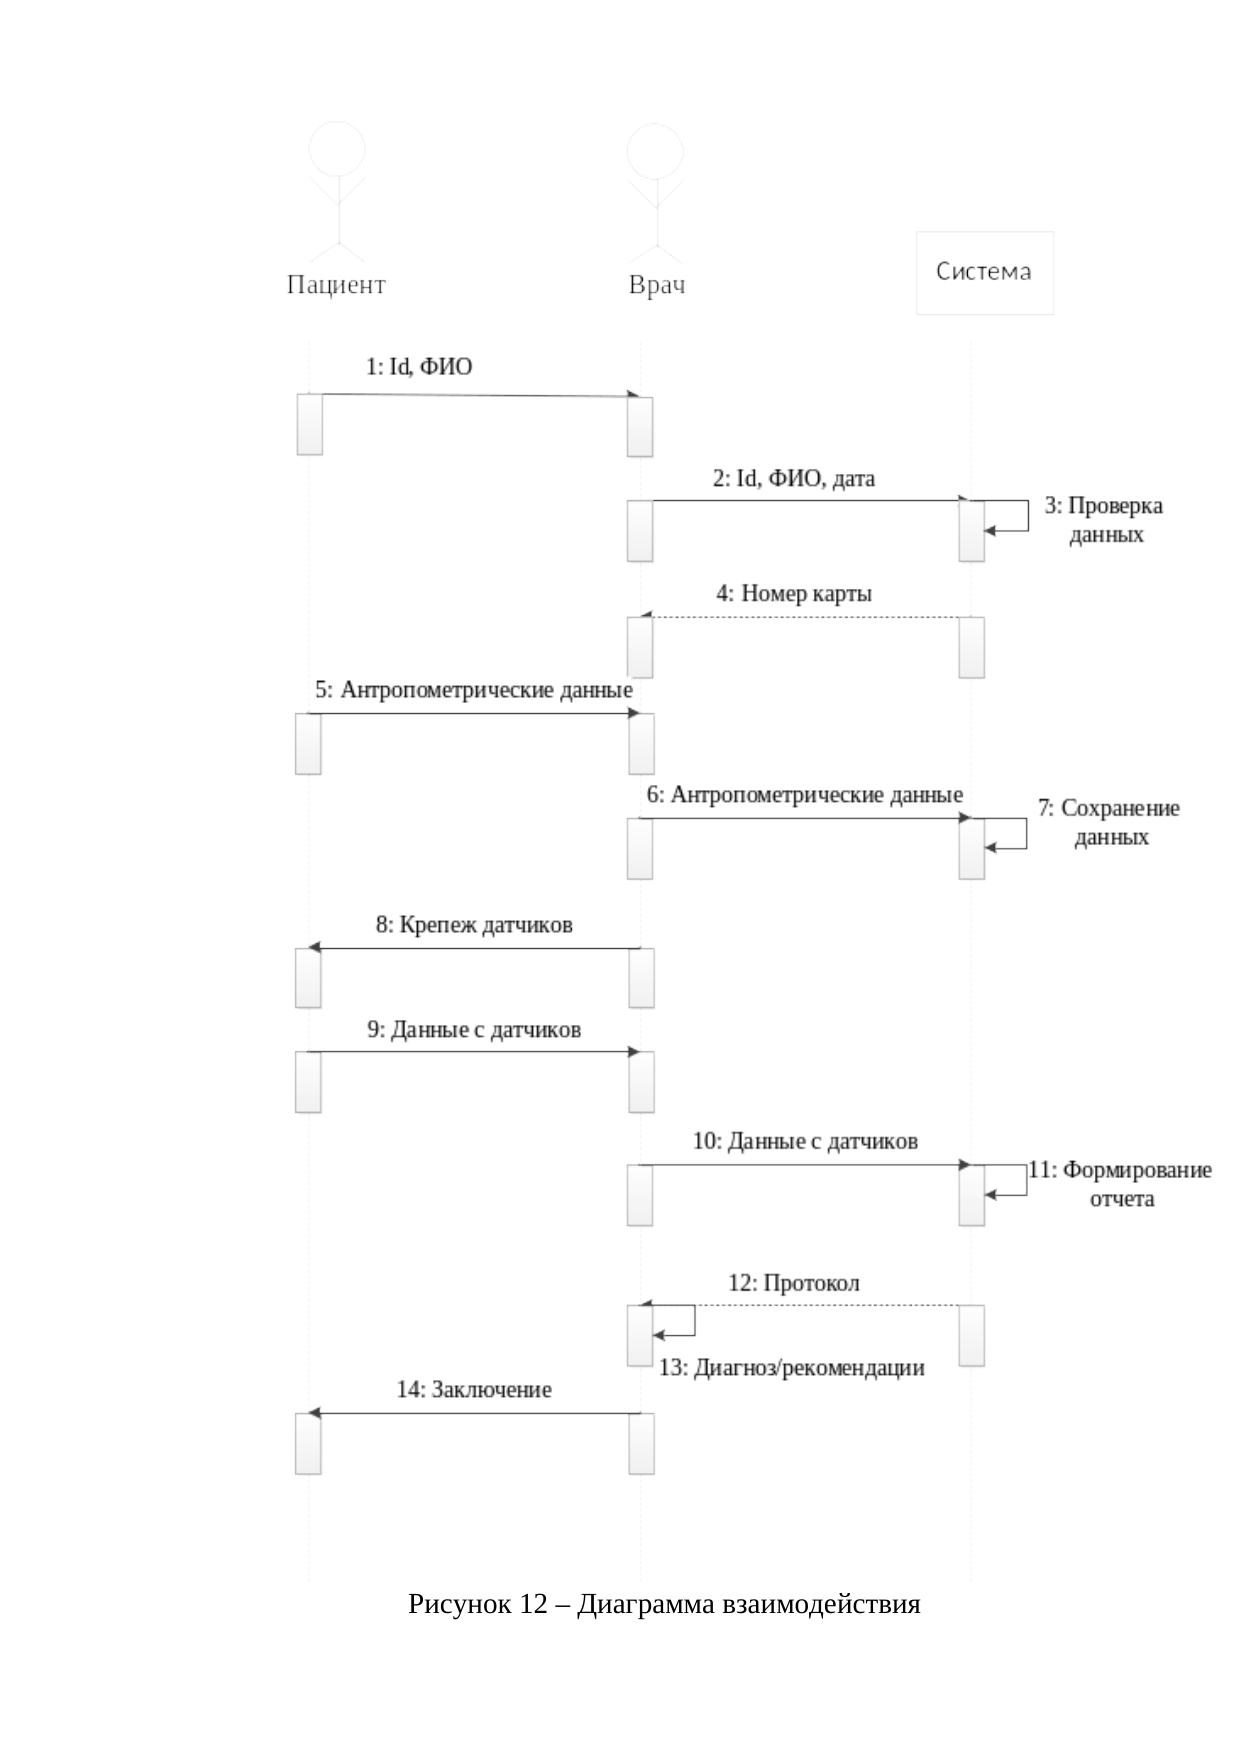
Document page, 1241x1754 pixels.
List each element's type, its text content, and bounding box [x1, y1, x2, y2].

text Рисунок 12 – Диаграмма взаимодействия [177, 118, 1152, 1620]
